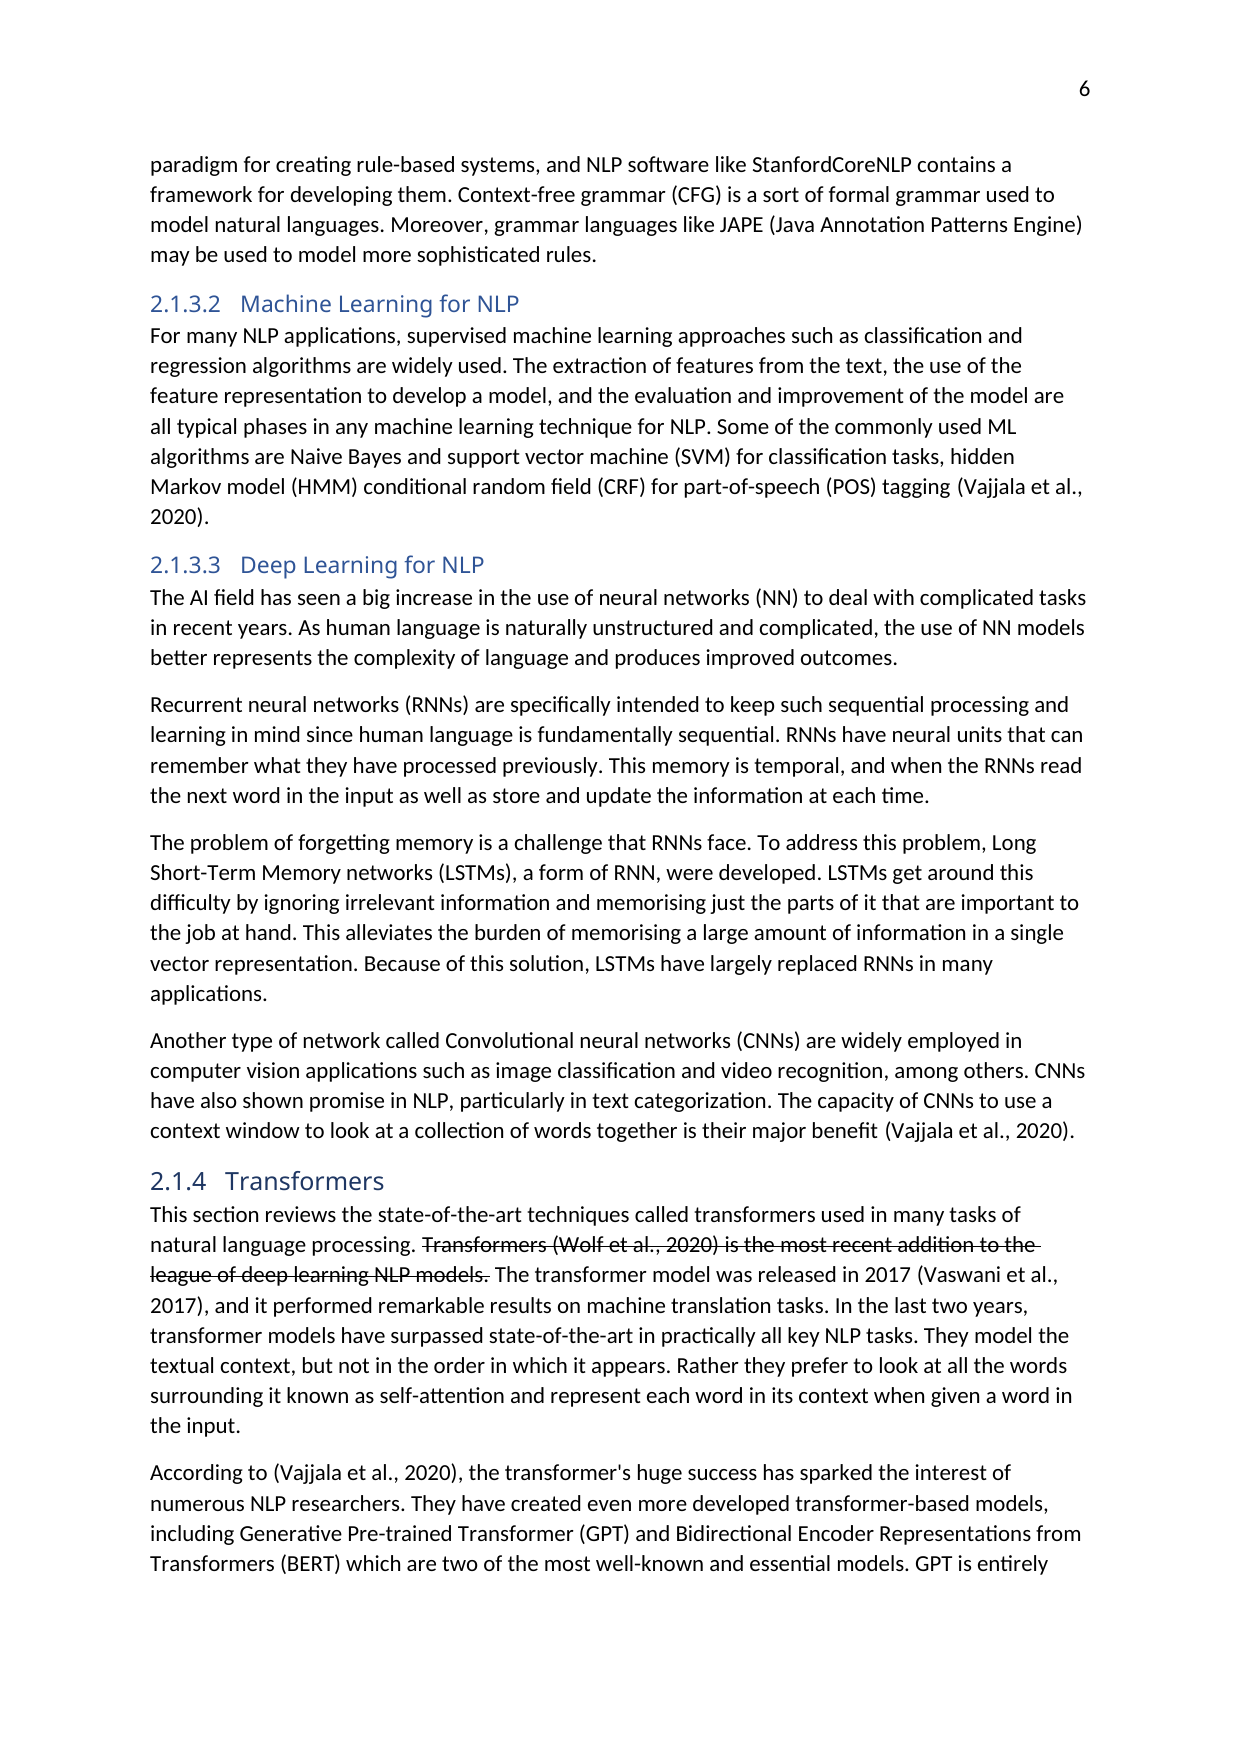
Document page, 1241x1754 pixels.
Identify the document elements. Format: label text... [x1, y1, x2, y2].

subtitle Deep Learning for NLP [150, 549, 1090, 581]
subtitle Transformers [150, 1163, 1090, 1197]
text The problem of forgetting memory is a challenge that RNNs face. To address this problem, Long Short-Term Memory networks (LSTMs), a form of RNN, were developed. LSTMs get around this difficulty by ignoring irrelevant information and memorising just the parts of it that are important to the job at hand. This alleviates the burden of memorising a large amount of information in a single vector representation. Because of this solution, LSTMs have largely replaced RNNs in many applications. [150, 828, 1090, 1007]
text For many NLP applications, supervised machine learning approaches such as classification and regression algorithms are widely used. The extraction of features from the text, the use of the feature representation to develop a model, and the evaluation and improvement of the model are all typical phases in any machine learning technique for NLP. Some of the commonly used ML algorithms are Naive Bayes and support vector machine (SVM) for classification tasks, hidden Markov model (HMM) conditional random field (CRF) for part-of-speech (POS) tagging (Vajjala et al., 2020). [150, 321, 1090, 531]
text Another type of network called Convolutional neural networks (CNNs) are widely employed in computer vision applications such as image classification and video recognition, among others. CNNs have also shown promise in NLP, particularly in text categorization. The capacity of CNNs to use a context window to look at a collection of words together is their major benefit (Vajjala et al., 2020). [150, 1026, 1090, 1144]
text The AI field has seen a big increase in the use of neural networks (NN) to deal with complicated tasks in recent years. As human language is naturally unstructured and complicated, the use of NN models better represents the complexity of language and produces improved outcomes. [150, 583, 1090, 672]
text This section reviews the state-of-the-art techniques called transformers used in many tasks of natural language processing. Transformers (Wolf et al., 2020) is the most recent addition to the league of deep learning NLP models. The transformer model was released in 2017 (Vaswani et al., 2017), and it performed remarkable results on machine translation tasks. In the last two years, transformer models have surpassed state-of-the-art in practically all key NLP tasks. They model the textual context, but not in the order in which it appears. Rather they prefer to look at all the words surrounding it known as self-attention and represent each word in its context when given a word in the input. [150, 1200, 1090, 1439]
subtitle Machine Learning for NLP [150, 287, 1090, 319]
text Recurrent neural networks (RNNs) are specifically intended to keep such sequential processing and learning in mind since human language is fundamentally sequential. RNNs have neural units that can remember what they have processed previously. This memory is temporal, and when the RNNs read the next word in the input as well as store and update the information at each time. [150, 690, 1090, 809]
